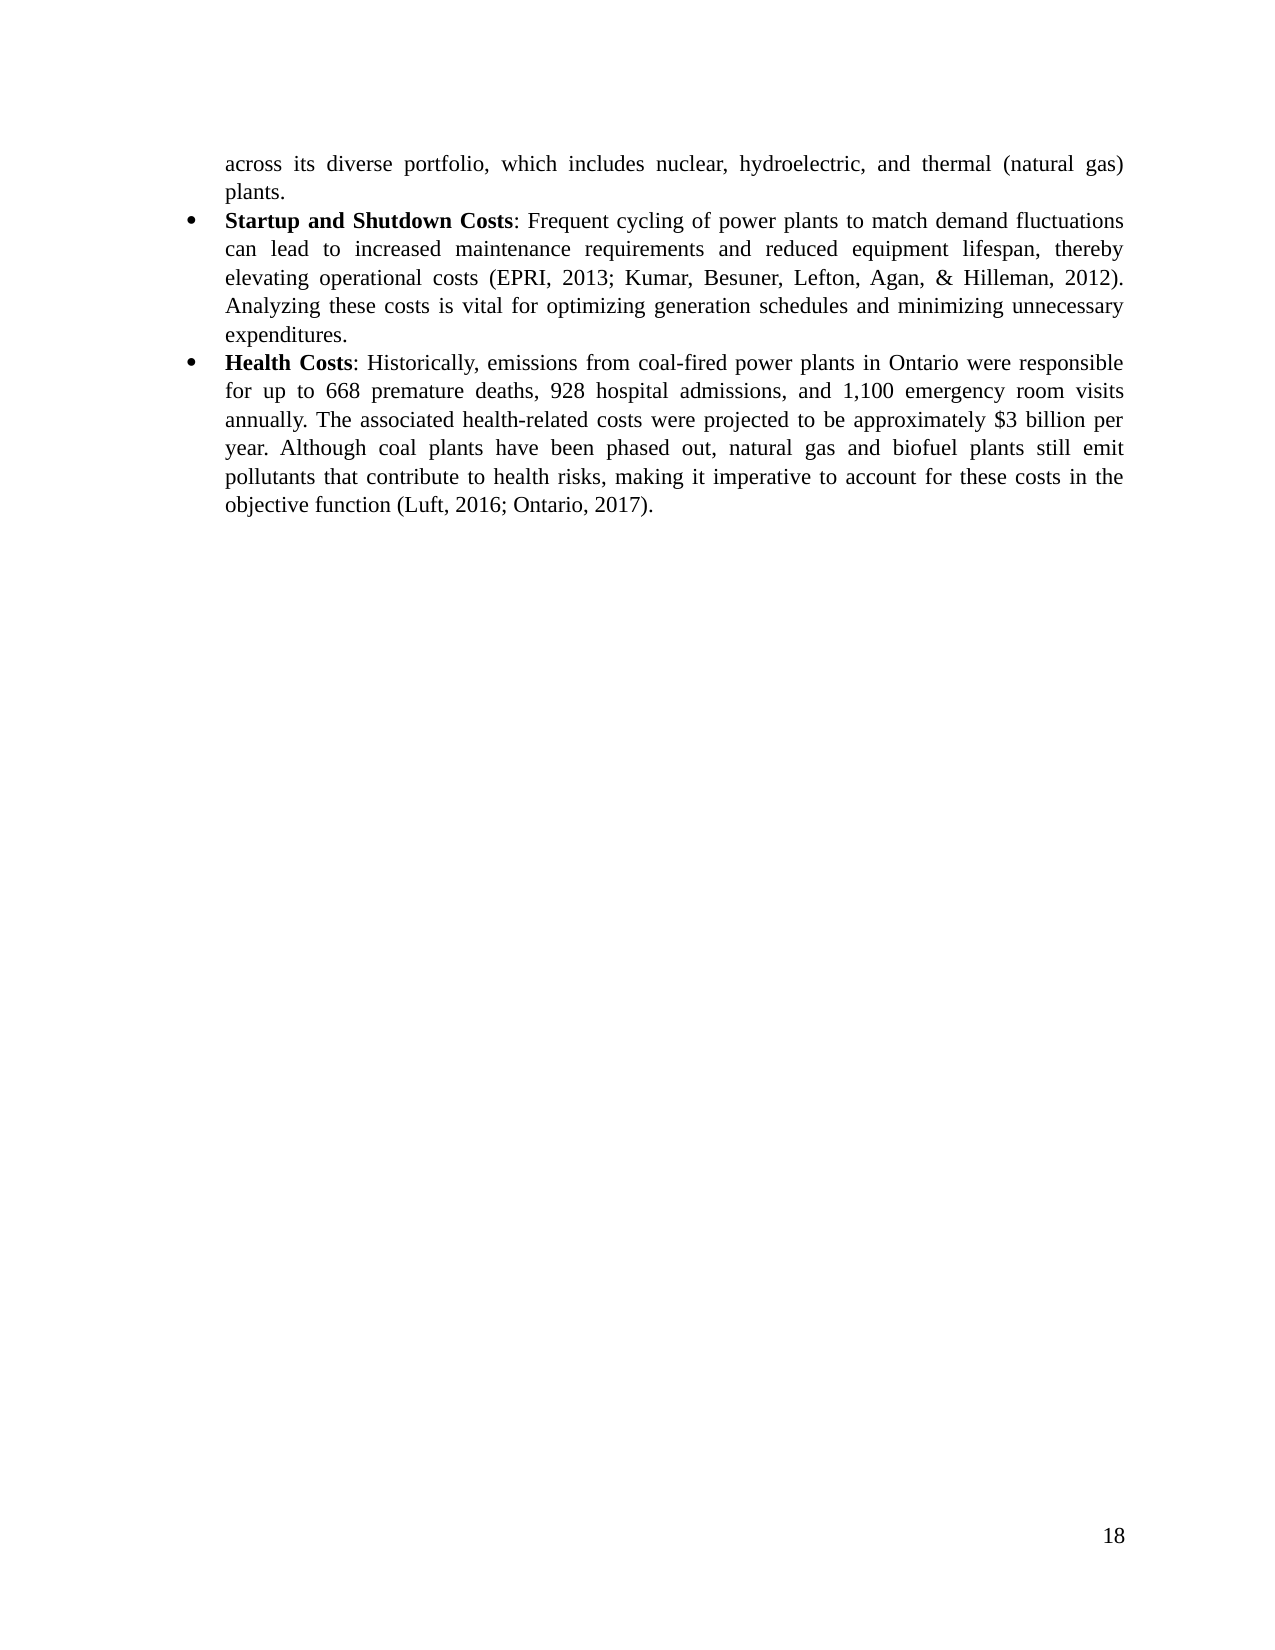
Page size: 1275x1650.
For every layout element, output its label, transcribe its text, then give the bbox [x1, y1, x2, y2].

list Startup and Shutdown Costs: Frequent cycling of power plants to match demand fluctuations can lead to increased maintenance requirements and reduced equipment lifespan, thereby elevating operational costs (EPRI, 2013; Kumar, Besuner, Lefton, Agan, & Hilleman, 2012). Analyzing these costs is vital for optimizing generation schedules and minimizing unnecessary expenditures. [187, 207, 1125, 347]
list Health Costs: Historically, emissions from coal-fired power plants in Ontario were responsible for up to 668 premature deaths, 928 hospital admissions, and 1,100 emergency room visits annually. The associated health-related costs were projected to be approximately $3 billion per year. Although coal plants have been phased out, natural gas and biofuel plants still emit pollutants that contribute to health risks, making it imperative to account for these costs in the objective function (Luft, 2016; Ontario, 2017). [187, 349, 1125, 518]
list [187, 150, 1125, 205]
